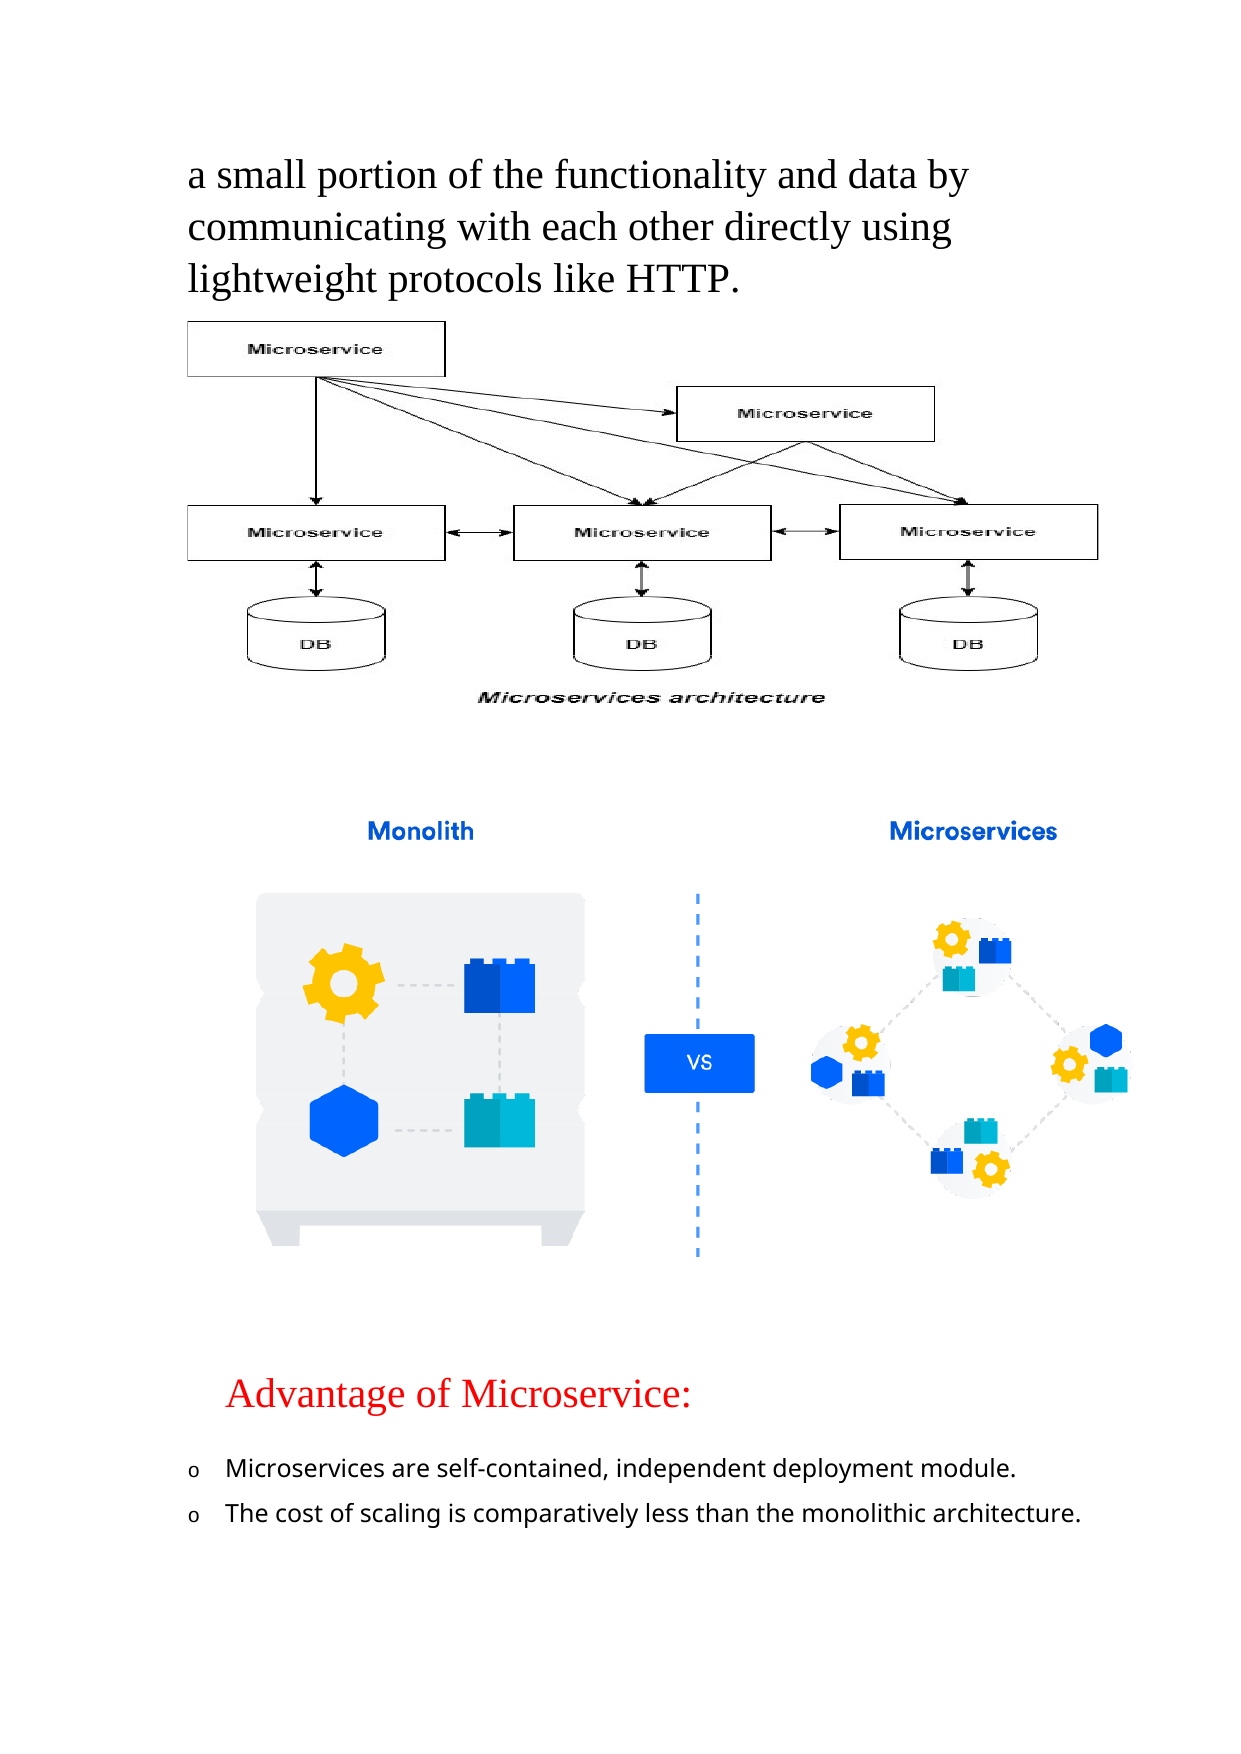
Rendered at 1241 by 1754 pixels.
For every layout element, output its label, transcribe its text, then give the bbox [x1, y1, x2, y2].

list Microservices are self-contained, independent deployment module. [187, 1446, 1090, 1485]
text Advantage of Microservice: [225, 1368, 1090, 1416]
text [187, 150, 1090, 301]
picture [187, 321, 1099, 707]
list The cost of scaling is comparatively less than the monolithic architecture. [187, 1491, 1090, 1530]
picture [225, 738, 1166, 1340]
